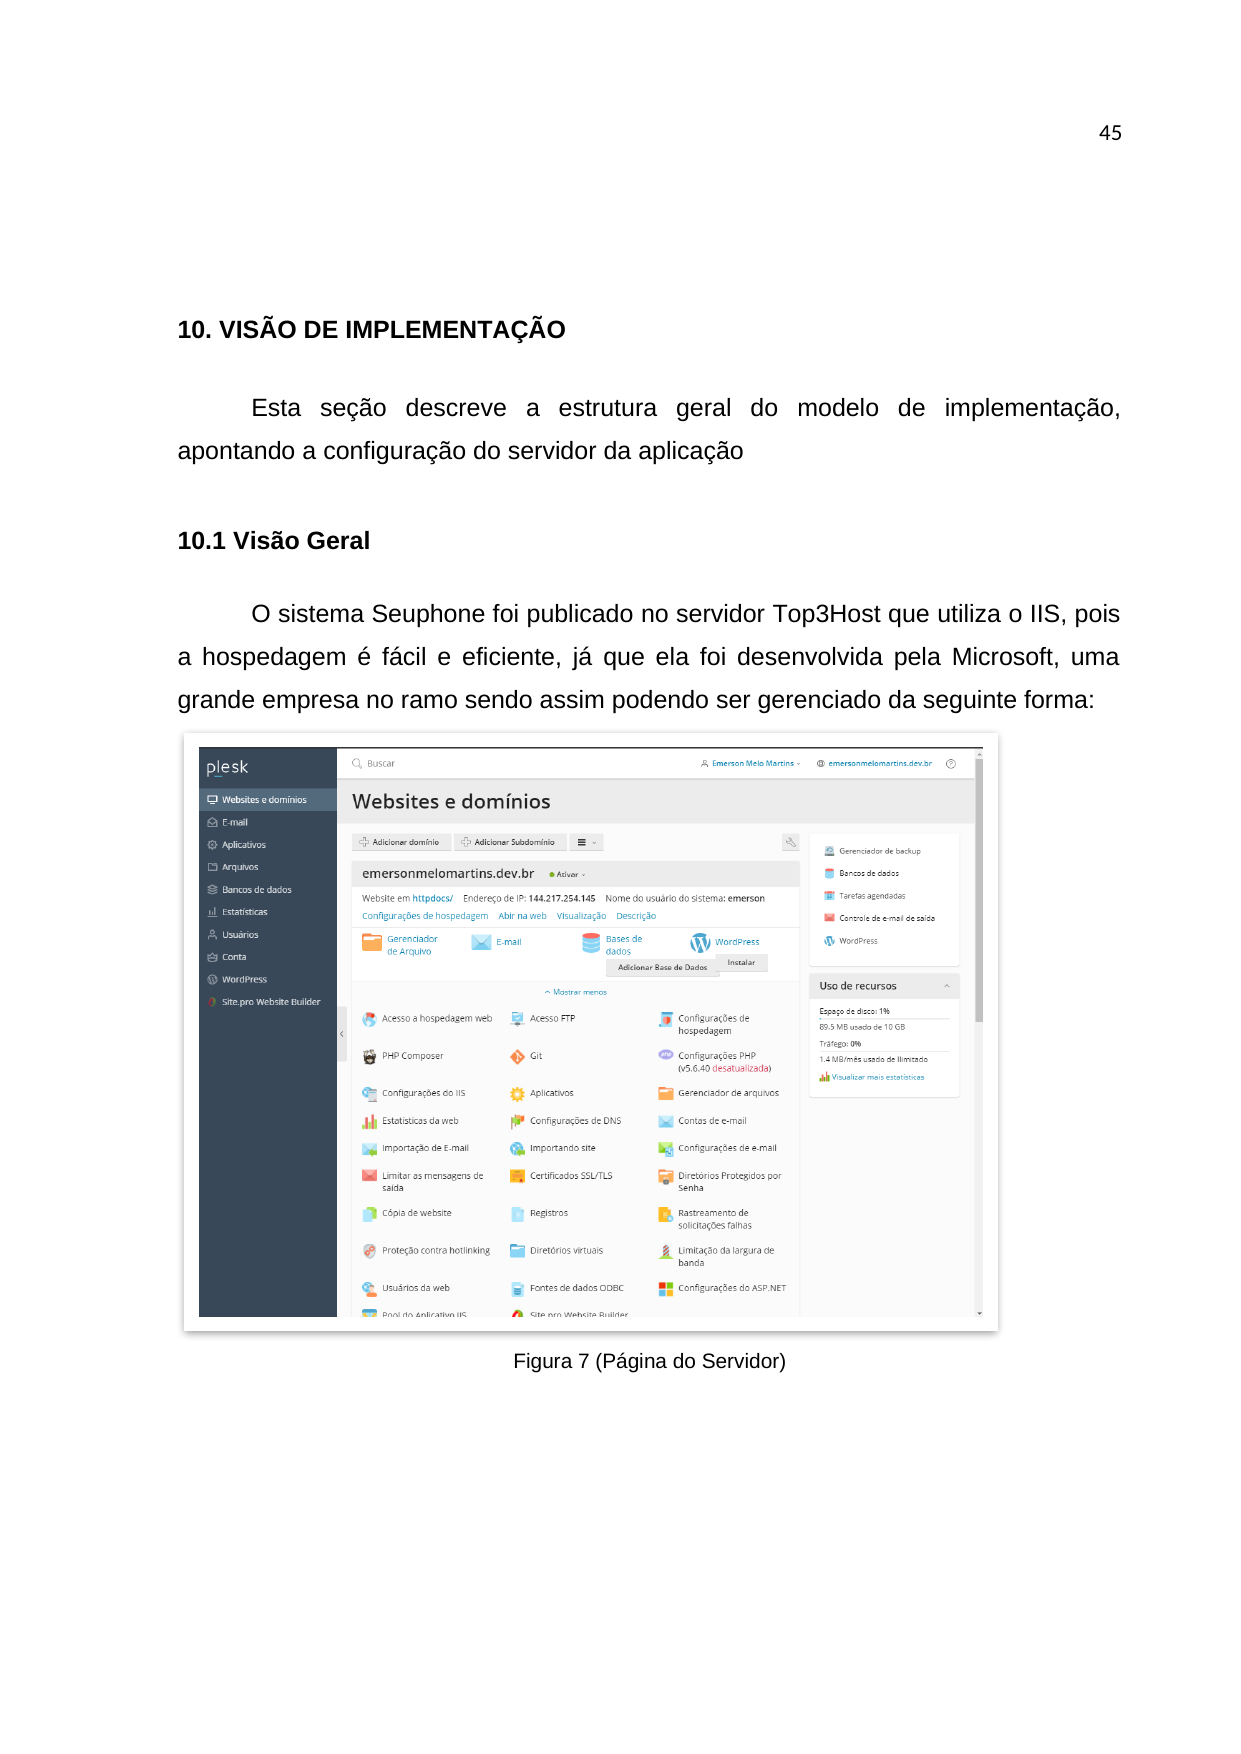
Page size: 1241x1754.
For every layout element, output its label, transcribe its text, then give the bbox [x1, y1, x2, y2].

picture [199, 747, 983, 1317]
text Esta seção descreve a estrutura geral do modelo de implementação, apontando a configuração do servidor da aplicação [177, 393, 1122, 464]
subtitle 10.1 Visão Geral [177, 526, 1122, 555]
text Figura 7 (Página do Servidor) [177, 1349, 1122, 1373]
subtitle 10. VISÃO DE IMPLEMENTAÇÃO [177, 315, 1122, 343]
text O sistema Seuphone foi publicado no servidor Top3Host que utiliza o IIS, pois a hospedagem é fácil e eficiente, já que ela foi desenvolvida pela Microsoft, uma grande empresa no ramo sendo assim podendo ser gerenciado da seguinte forma: [177, 599, 1122, 714]
